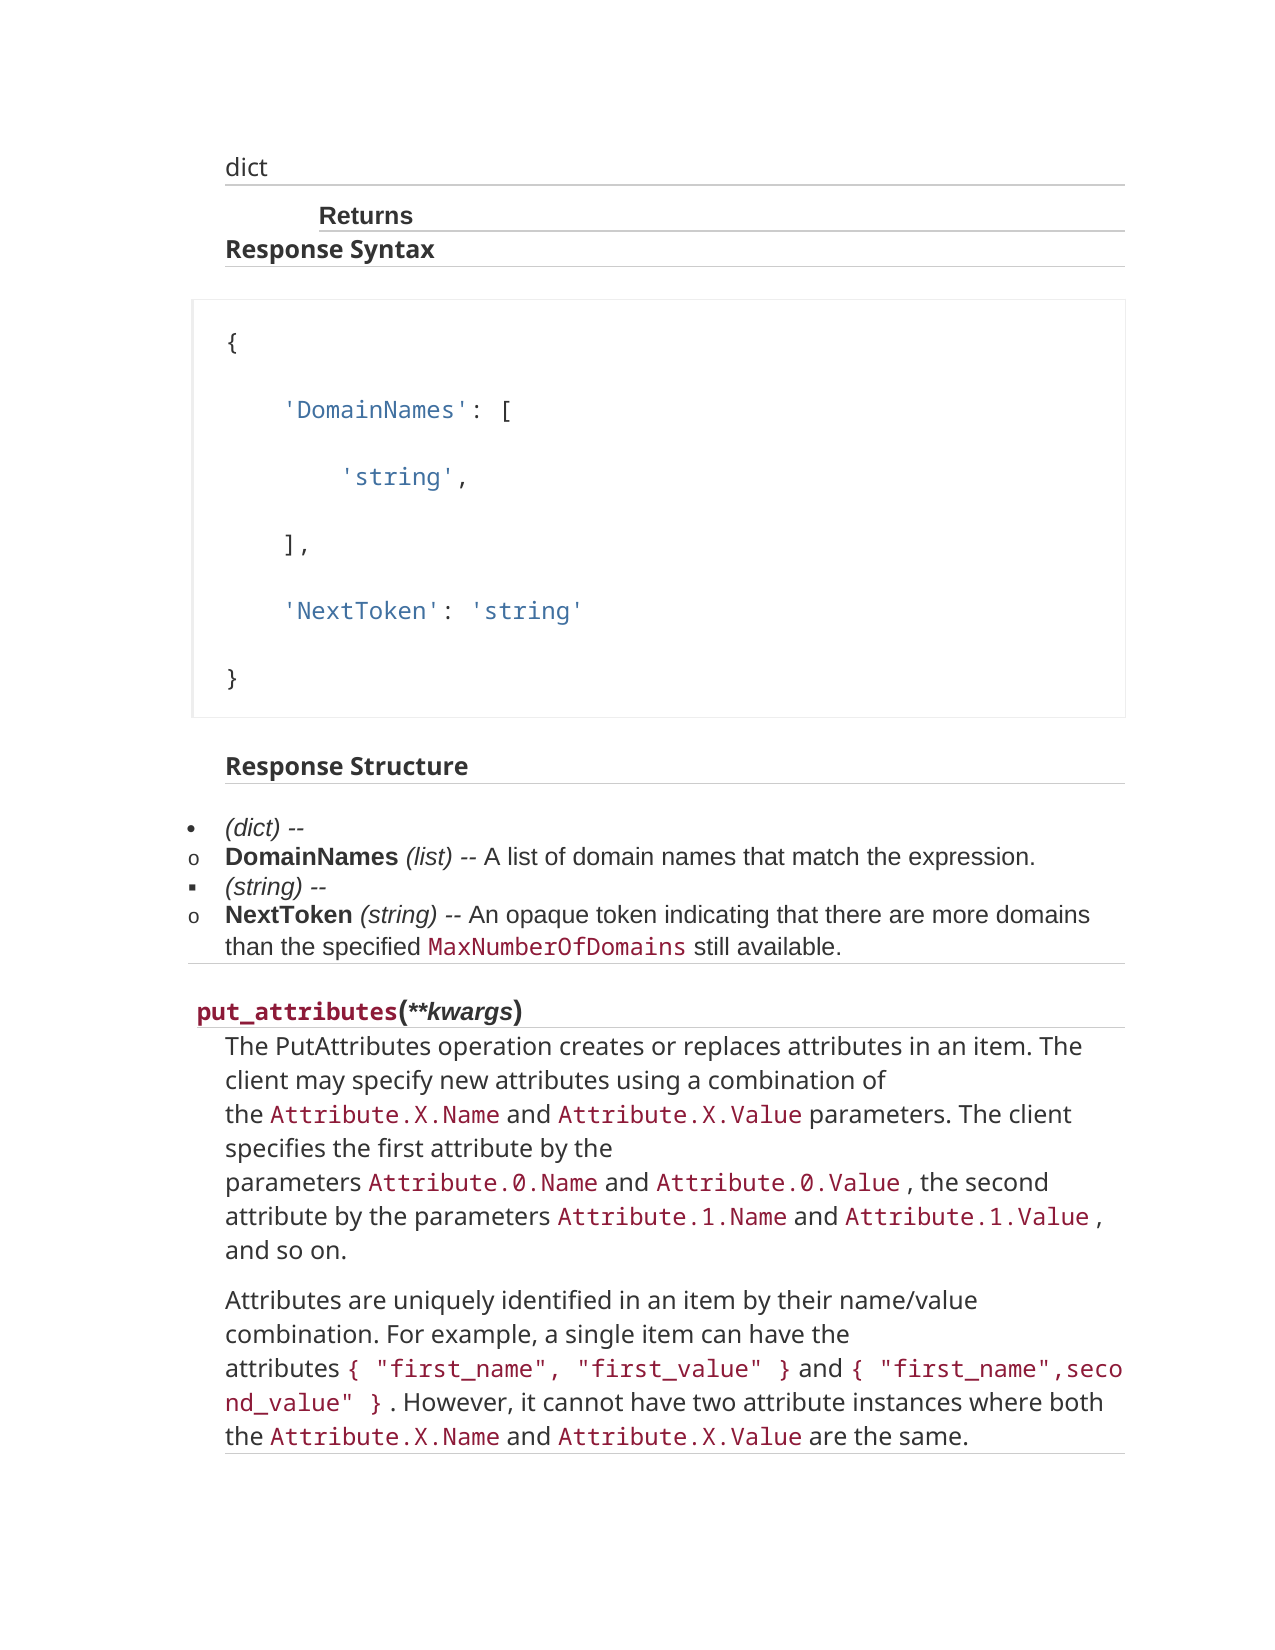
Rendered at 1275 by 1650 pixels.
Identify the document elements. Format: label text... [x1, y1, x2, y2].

list (string) -- [187, 872, 1125, 900]
text Attributes are uniquely identified in an item by their name/value combination. For example, a single item can have the attributes { "first_name", "first_value" } and { "first_name",second_value" } . However, it cannot have two attribute instances where both the Attribute.X.Name and Attribute.X.Value are the same. [225, 1282, 1125, 1453]
text Response Syntax [225, 232, 1125, 266]
text dict [225, 150, 1125, 184]
list NextToken (string) -- An opaque token indicating that there are more domains than the specified MaxNumberOfDomains still available. [187, 900, 1125, 964]
text Response Structure [225, 748, 1125, 783]
list (dict) -- [187, 813, 1125, 842]
list DomainNames (list) -- A list of domain names that match the expression. [187, 842, 1125, 872]
text 'string', [194, 433, 1125, 492]
text 'NextToken': 'string' [194, 567, 1125, 627]
text put_attributes(**kwargs) [197, 993, 1125, 1027]
text 'DomainNames': [ [194, 366, 1125, 425]
text ], [194, 500, 1125, 559]
text } [194, 634, 1125, 717]
text Returns [319, 201, 1125, 230]
text { [194, 300, 1125, 358]
text The PutAttributes operation creates or replaces attributes in an item. The client may specify new attributes using a combination of the Attribute.X.Name and Attribute.X.Value parameters. The client specifies the first attribute by the parameters Attribute.0.Name and Attribute.0.Value , the second attribute by the parameters Attribute.1.Name and Attribute.1.Value , and so on. [225, 1028, 1125, 1267]
